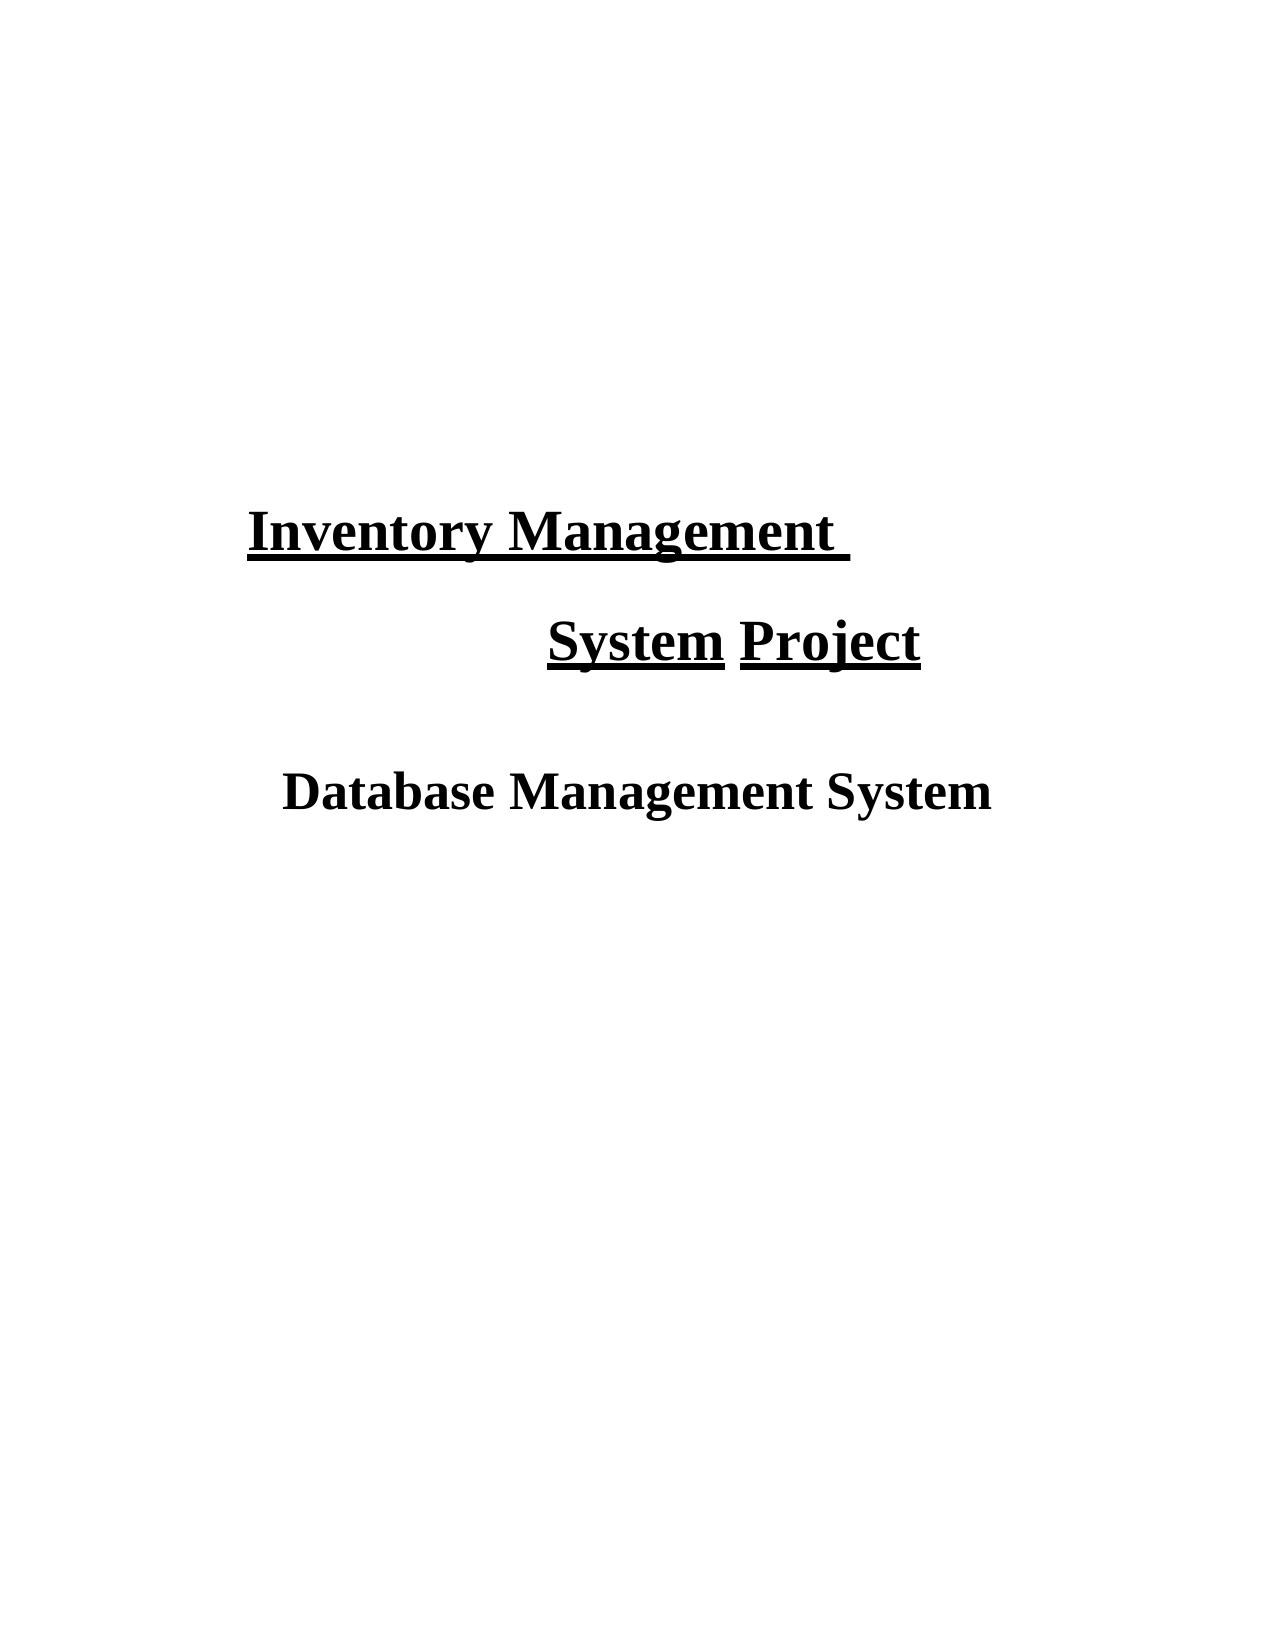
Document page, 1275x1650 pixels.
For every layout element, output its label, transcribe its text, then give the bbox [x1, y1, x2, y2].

text Inventory Management System Project [247, 496, 1028, 673]
text Database Management System [282, 759, 1275, 821]
